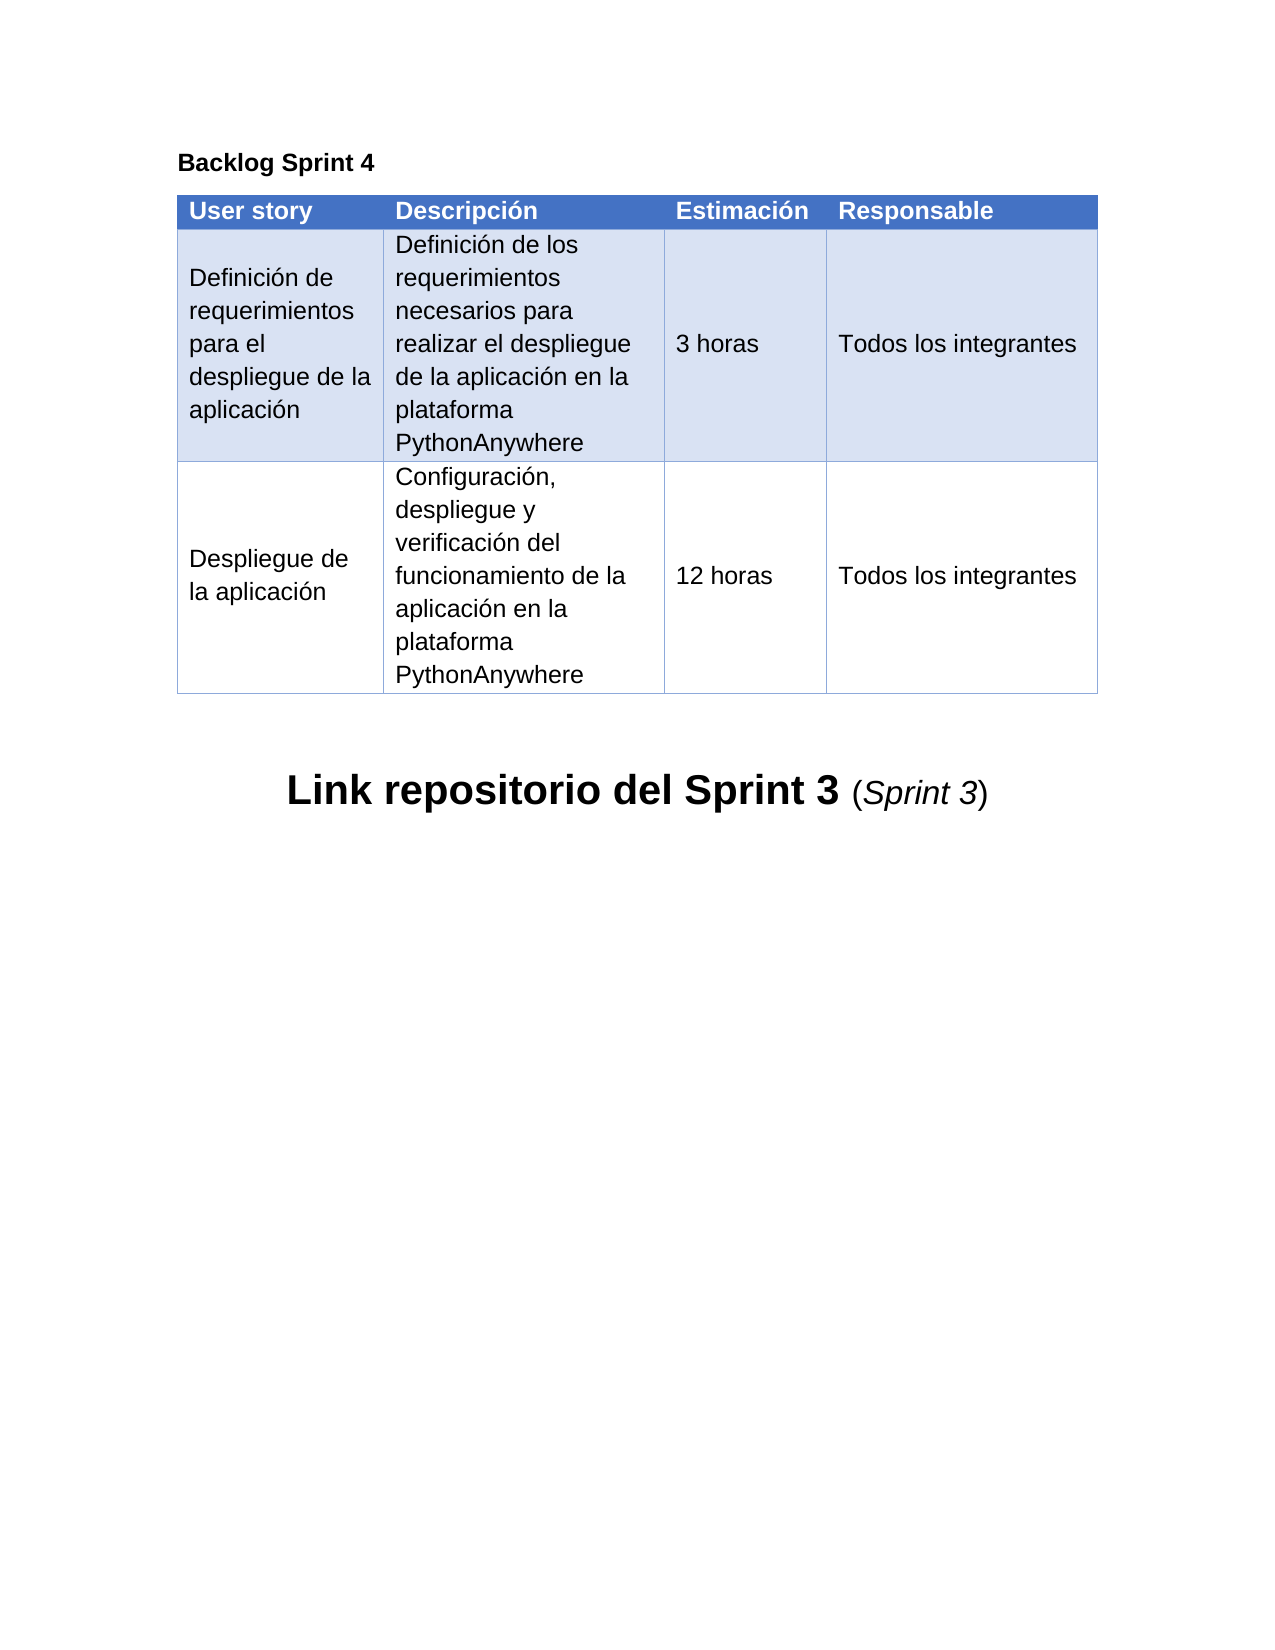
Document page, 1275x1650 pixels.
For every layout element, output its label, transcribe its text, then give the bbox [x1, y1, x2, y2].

table_header Descripción [384, 196, 664, 229]
table_cell Definición de los requerimientos necesarios para realizar el despliegue de la aplicación en la plataforma PythonAnywhere [384, 230, 664, 461]
text Link repositorio del Sprint 3 (Sprint 3) [177, 765, 1098, 813]
table_cell 3 horas [665, 230, 826, 461]
table_header Responsable [827, 196, 1097, 229]
table_header User story [178, 196, 383, 229]
text Backlog Sprint 4 [177, 148, 1098, 176]
table_cell Todos los integrantes [827, 230, 1097, 461]
table_cell Definición de requerimientos para el despliegue de la aplicación [178, 230, 383, 461]
table_cell 12 horas [665, 462, 826, 692]
table_header Estimación [665, 196, 826, 229]
table_cell Despliegue de la aplicación [178, 462, 383, 692]
table_cell Todos los integrantes [827, 462, 1097, 692]
table_cell Configuración, despliegue y verificación del funcionamiento de la aplicación en la plataforma PythonAnywhere [384, 462, 664, 692]
